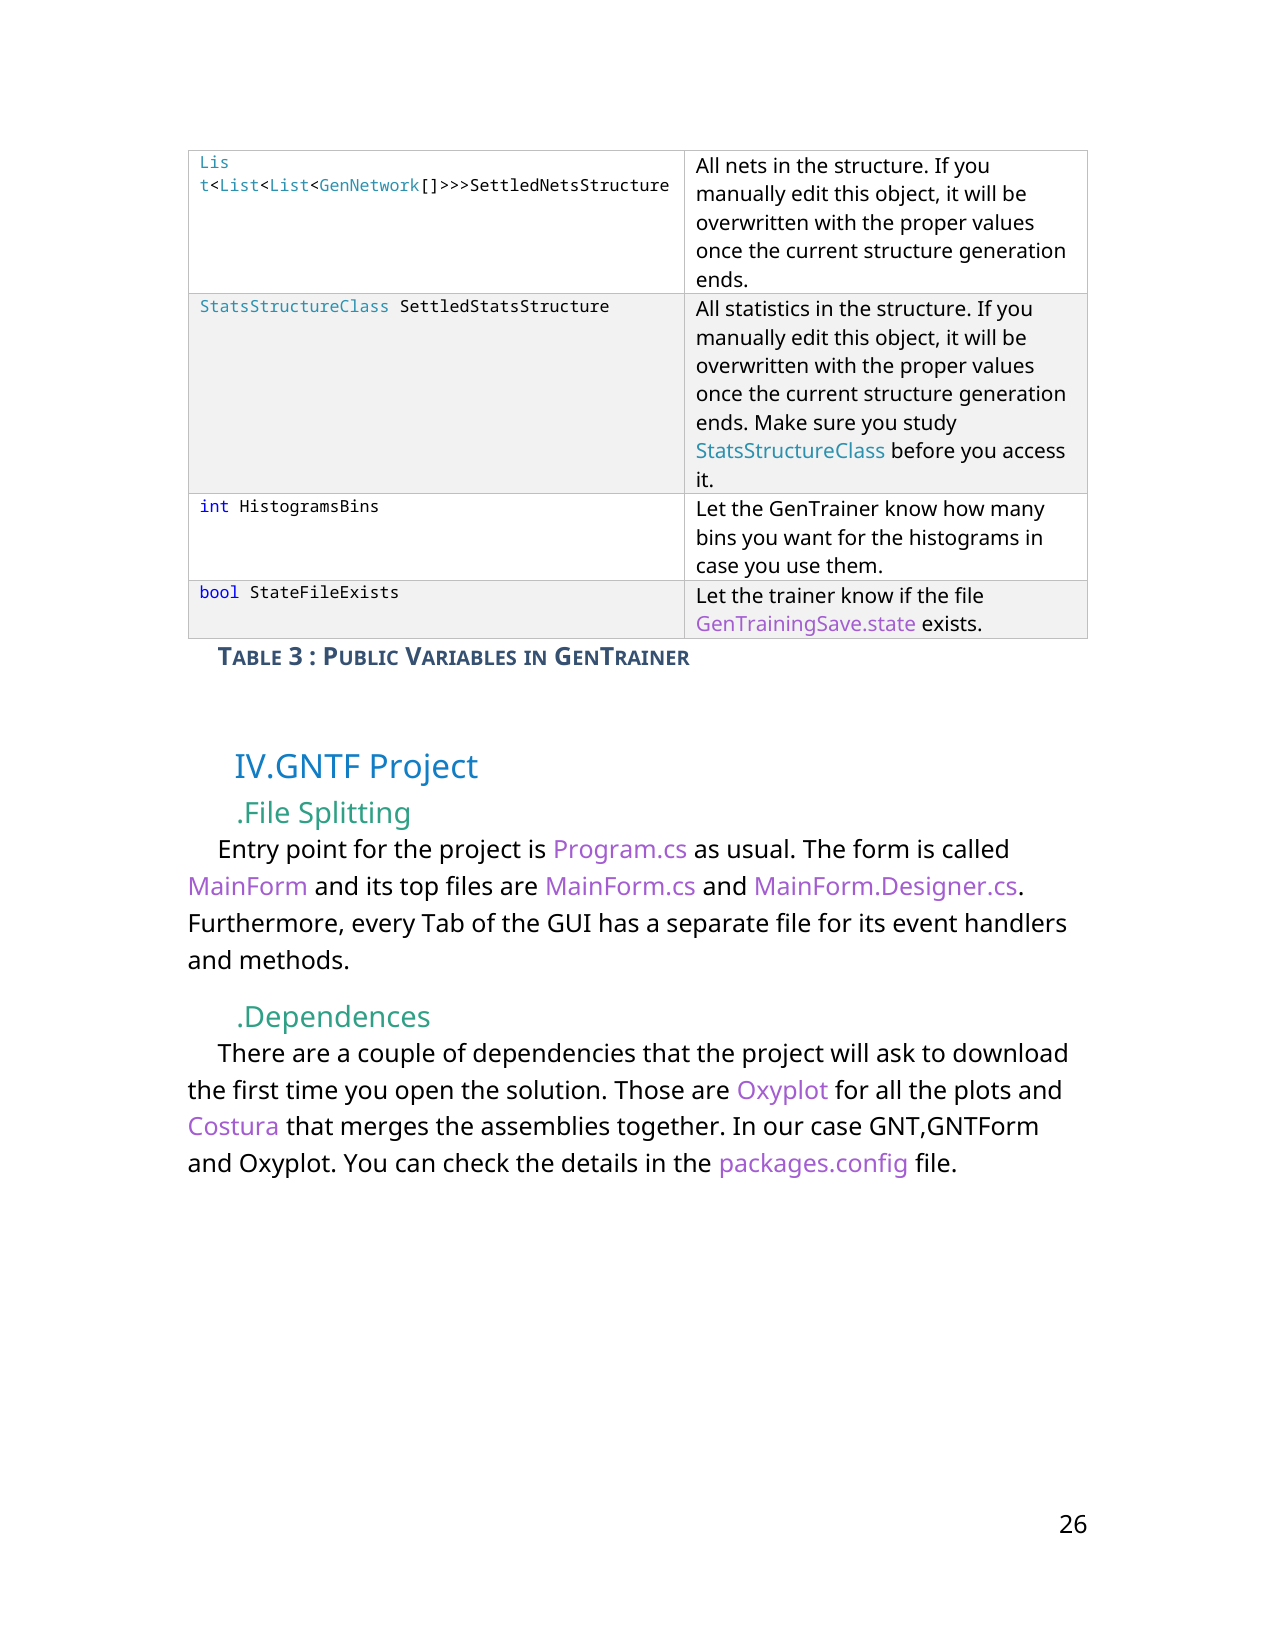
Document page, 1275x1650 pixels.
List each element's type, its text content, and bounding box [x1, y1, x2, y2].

table_cell Let the trainer know if the file GenTrainingSave.state exists. [685, 581, 1087, 638]
subtitle File Splitting [187, 792, 1087, 832]
subtitle GNTF Project [187, 743, 1087, 788]
table_cell All nets in the structure. If you manually edit this object, it will be overwritten with the proper values once the current structure generation ends. [685, 151, 1087, 293]
subtitle Dependences [187, 996, 1087, 1036]
text There are a couple of dependencies that the project will ask to download the first time you open the solution. Those are Oxyplot for all the plots and Costura that merges the assemblies together. In our case GNT,GNTForm and Oxyplot. You can check the details in the packages.config file. [187, 1036, 1087, 1180]
table_cell bool StateFileExists [189, 581, 684, 638]
table_cell All statistics in the structure. If you manually edit this object, it will be overwritten with the proper values once the current structure generation ends. Make sure you study StatsStructureClass before you access it. [685, 294, 1087, 493]
text Table 3 : Public Variables in GenTrainer [187, 639, 1087, 673]
table_cell int HistogramsBins [189, 494, 684, 580]
table_cell List<List<List<GenNetwork[]>>>SettledNetsStructure [189, 151, 684, 293]
table_cell Let the GenTrainer know how many bins you want for the histograms in case you use them. [685, 494, 1087, 580]
table_cell StatsStructureClass SettledStatsStructure [189, 294, 684, 493]
text Entry point for the project is Program.cs as usual. The form is called MainForm and its top files are MainForm.cs and MainForm.Designer.cs. Furthermore, every Tab of the GUI has a separate file for its event handlers and methods. [187, 832, 1087, 976]
